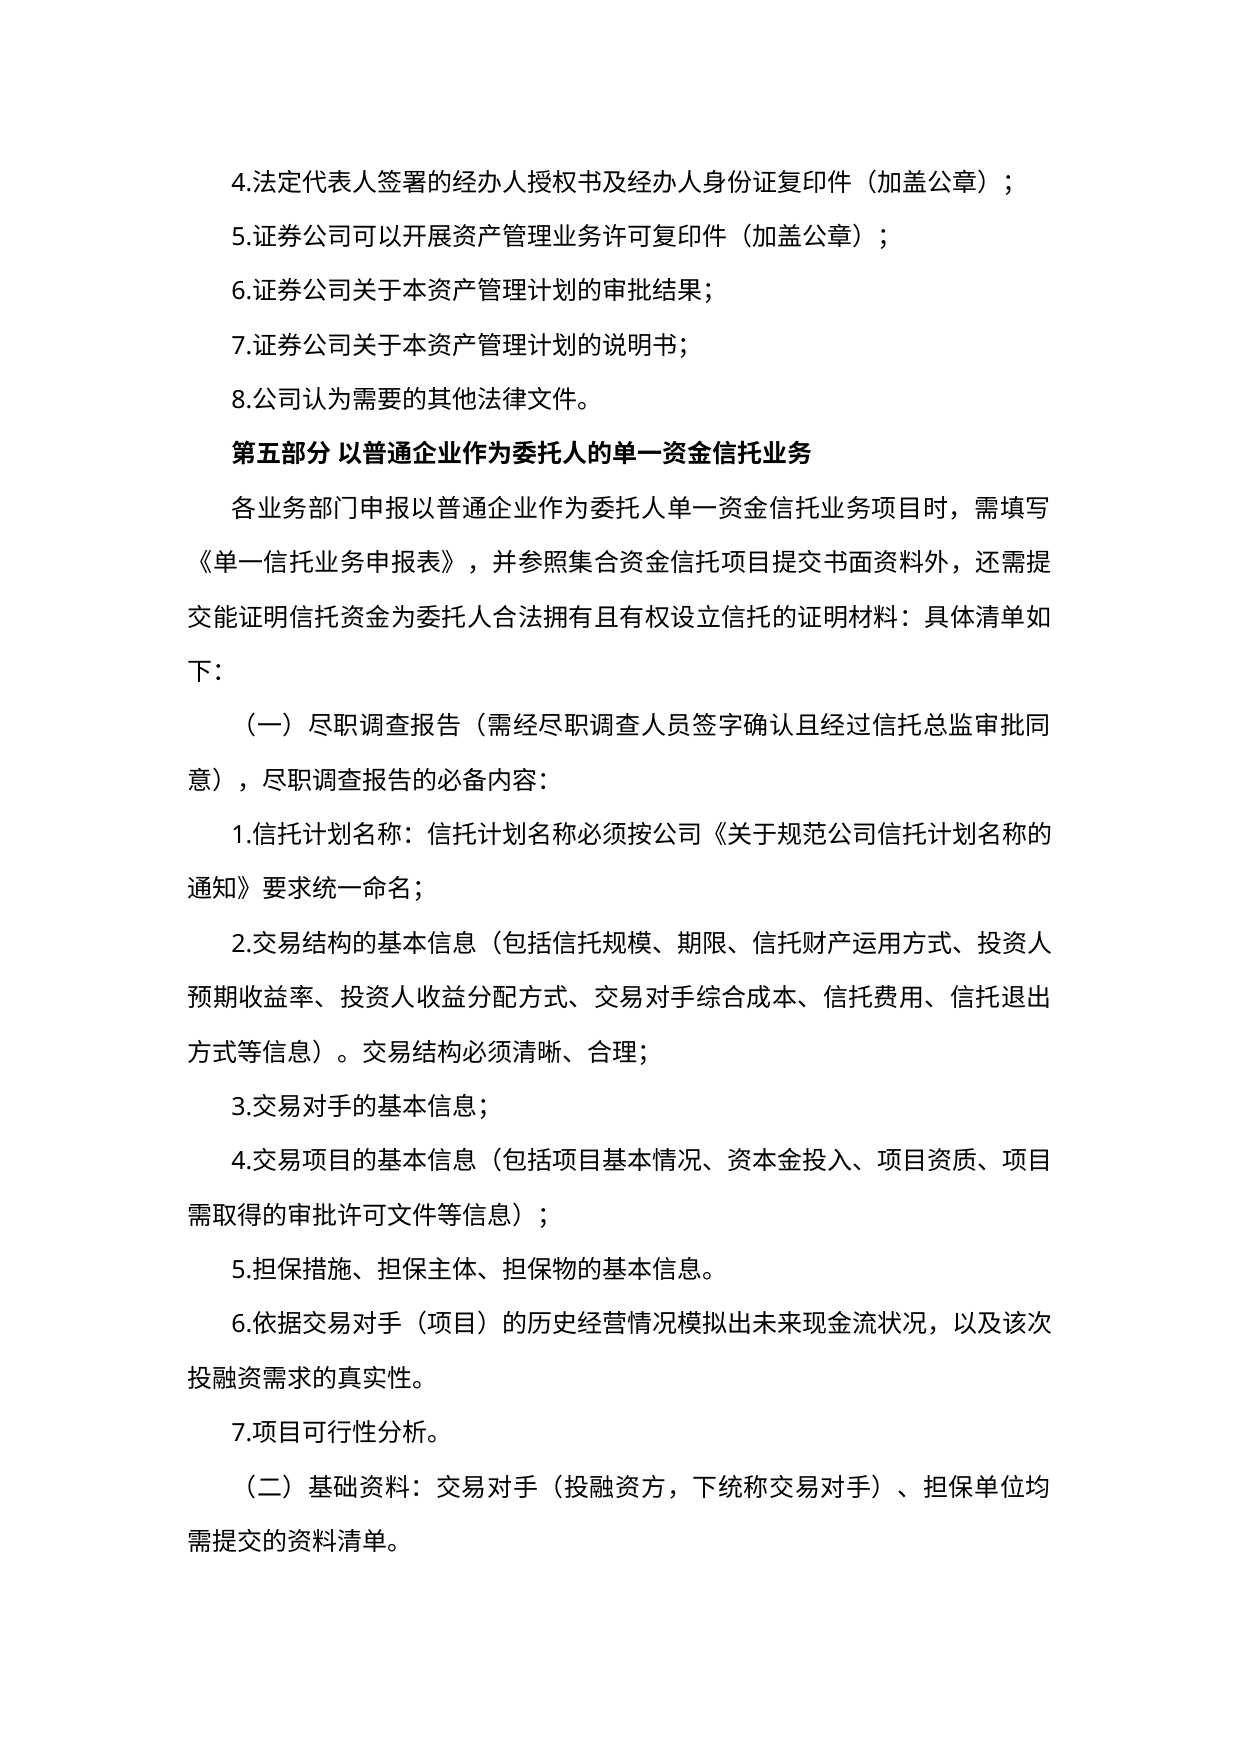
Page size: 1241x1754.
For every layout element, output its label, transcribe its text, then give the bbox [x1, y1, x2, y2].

text （二）基础资料：交易对手（投融资方，下统称交易对手）、担保单位均需提交的资料清单。 [187, 1467, 1053, 1558]
text 4.法定代表人签署的经办人授权书及经办人身份证复印件（加盖公章）； [187, 162, 1053, 198]
text 1.信托计划名称：信托计划名称必须按公司《关于规范公司信托计划名称的通知》要求统一命名； [187, 814, 1053, 905]
text 2.交易结构的基本信息（包括信托规模、期限、信托财产运用方式、投资人预期收益率、投资人收益分配方式、交易对手综合成本、信托费用、信托退出方式等信息）。交易结构必须清晰、合理； [187, 923, 1053, 1068]
text （一）尽职调查报告（需经尽职调查人员签字确认且经过信托总监审批同意），尽职调查报告的必备内容： [187, 706, 1053, 796]
text 7.项目可行性分析。 [187, 1413, 1053, 1449]
text 6.依据交易对手（项目）的历史经营情况模拟出未来现金流状况，以及该次投融资需求的真实性。 [187, 1304, 1053, 1394]
text 8.公司认为需要的其他法律文件。 [187, 379, 1053, 416]
text 6.证券公司关于本资产管理计划的审批结果； [187, 271, 1053, 307]
text 7.证券公司关于本资产管理计划的说明书； [187, 325, 1053, 361]
text 5.担保措施、担保主体、担保物的基本信息。 [187, 1249, 1053, 1286]
text 3.交易对手的基本信息； [187, 1086, 1053, 1123]
text 第五部分 以普通企业作为委托人的单一资金信托业务 [187, 434, 1053, 470]
text 各业务部门申报以普通企业作为委托人单一资金信托业务项目时，需填写《单一信托业务申报表》，并参照集合资金信托项目提交书面资料外，还需提交能证明信托资金为委托人合法拥有且有权设立信托的证明材料：具体清单如下： [187, 488, 1053, 688]
text 5.证券公司可以开展资产管理业务许可复印件（加盖公章）； [187, 216, 1053, 253]
text 4.交易项目的基本信息（包括项目基本情况、资本金投入、项目资质、项目需取得的审批许可文件等信息）； [187, 1141, 1053, 1231]
